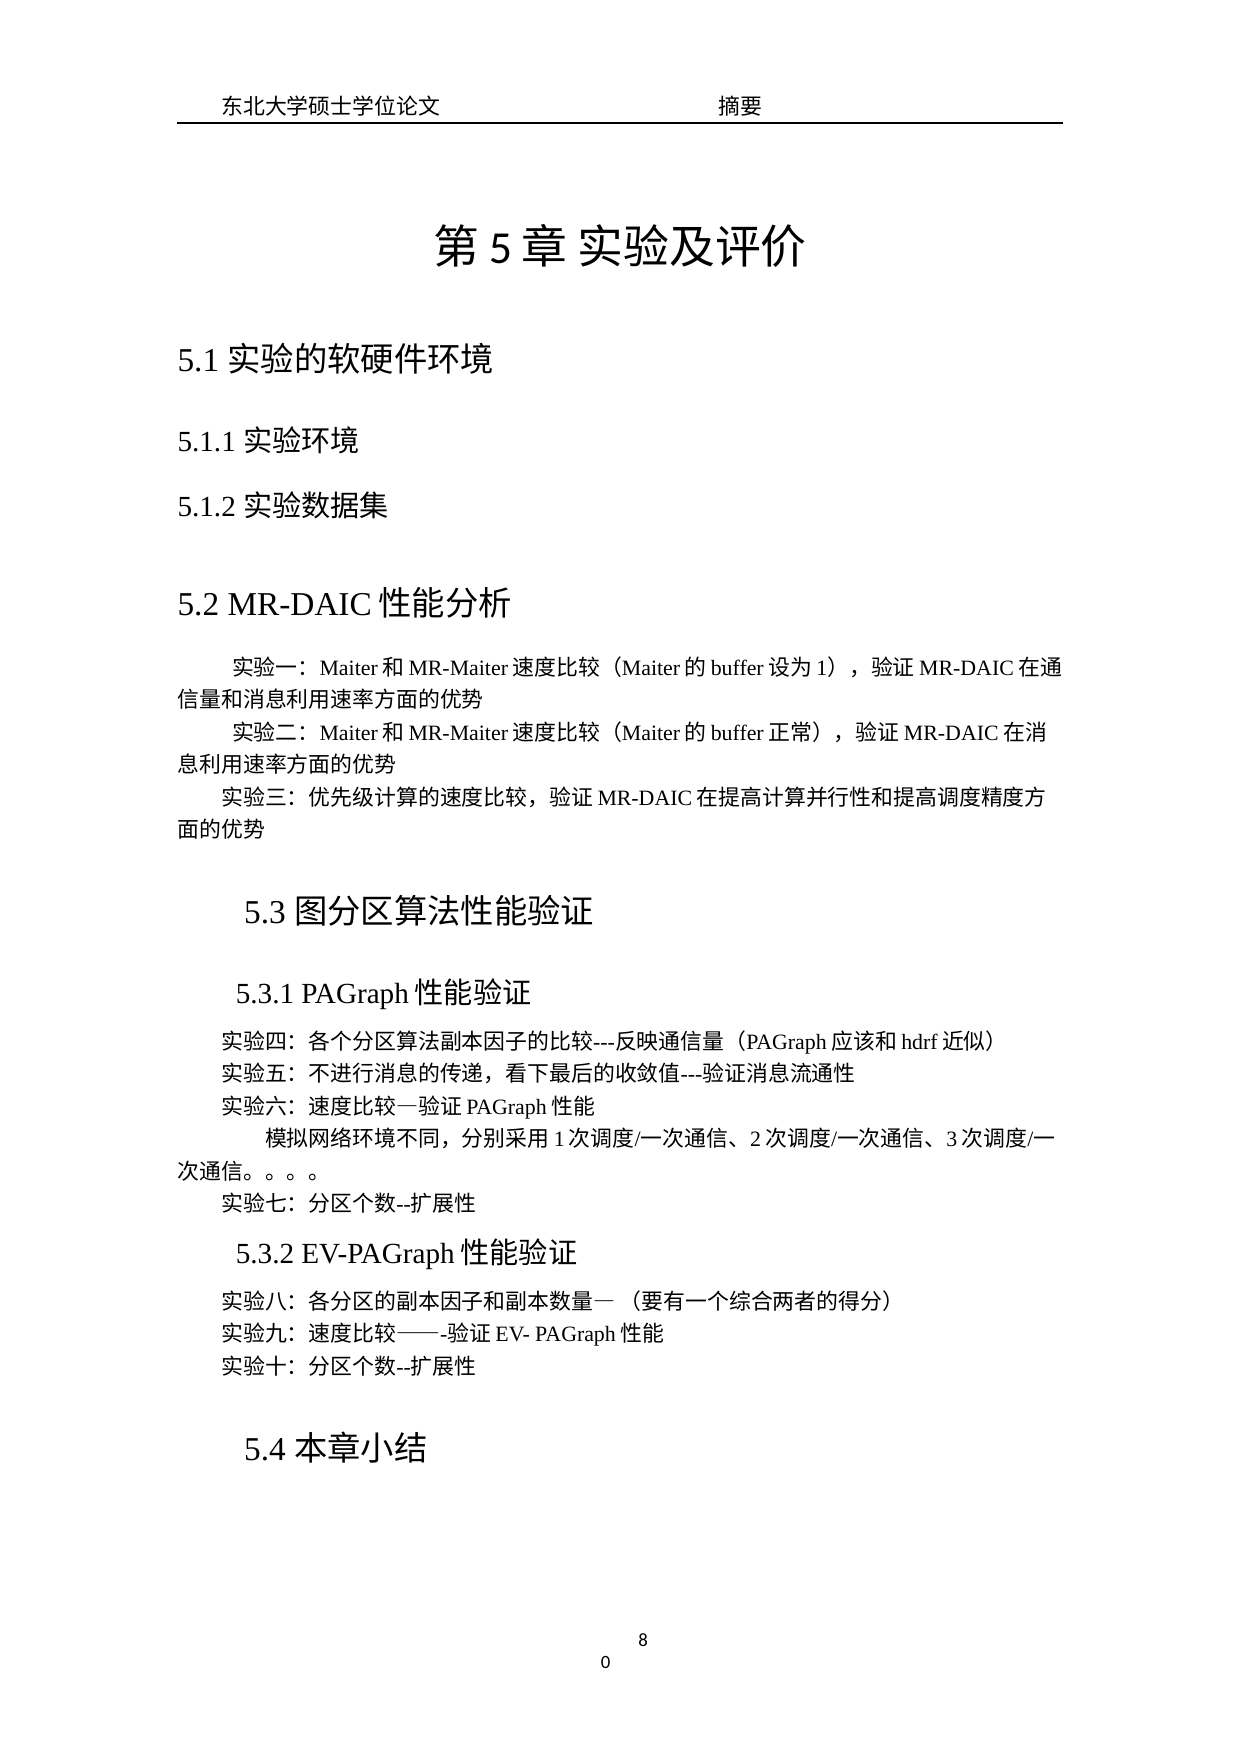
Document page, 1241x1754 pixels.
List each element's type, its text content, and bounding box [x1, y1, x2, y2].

text 实验二：Maiter和MR-Maiter速度比较（Maiter的buffer正常），验证MR-DAIC在消息利用速率方面的优势 [177, 714, 1063, 779]
subtitle 5.2 MR-DAIC性能分析 [177, 568, 1063, 633]
subtitle 5.1.1 实验环境 [177, 406, 1063, 471]
text 模拟网络环境不同，分别采用1次调度/一次通信、2次调度/一次通信、3次调度/一次通信。。。。 [177, 1121, 1063, 1186]
subtitle 5.1 实验的软硬件环境 [177, 324, 1063, 389]
text 实验五：不进行消息的传递，看下最后的收敛值---验证消息流通性 [177, 1056, 1063, 1088]
text 实验九：速度比较——-验证EV- PAGraph性能 [177, 1316, 1063, 1348]
subtitle 5.3.2 EV-PAGraph性能验证 [177, 1218, 1063, 1283]
text 实验三：优先级计算的速度比较，验证MR-DAIC在提高计算并行性和提高调度精度方面的优势 [177, 779, 1063, 844]
text 实验一：Maiter和MR-Maiter速度比较（Maiter的buffer设为1），验证MR-DAIC在通信量和消息利用速率方面的优势 [177, 649, 1063, 714]
text 实验八：各分区的副本因子和副本数量— （要有一个综合两者的得分） [177, 1283, 1063, 1316]
subtitle 5.3 图分区算法性能验证 [177, 877, 1063, 942]
subtitle 第5章 实验及评价 [177, 194, 1063, 292]
subtitle 5.4 本章小结 [177, 1413, 1063, 1478]
text 实验十：分区个数--扩展性 [177, 1348, 1063, 1381]
subtitle 5.3.1 PAGraph性能验证 [177, 958, 1063, 1023]
text 实验六：速度比较—验证PAGraph性能 [177, 1088, 1063, 1121]
text 实验七：分区个数--扩展性 [177, 1186, 1063, 1218]
text 实验四：各个分区算法副本因子的比较---反映通信量（PAGraph应该和hdrf近似） [177, 1023, 1063, 1056]
subtitle 5.1.2 实验数据集 [177, 471, 1063, 536]
